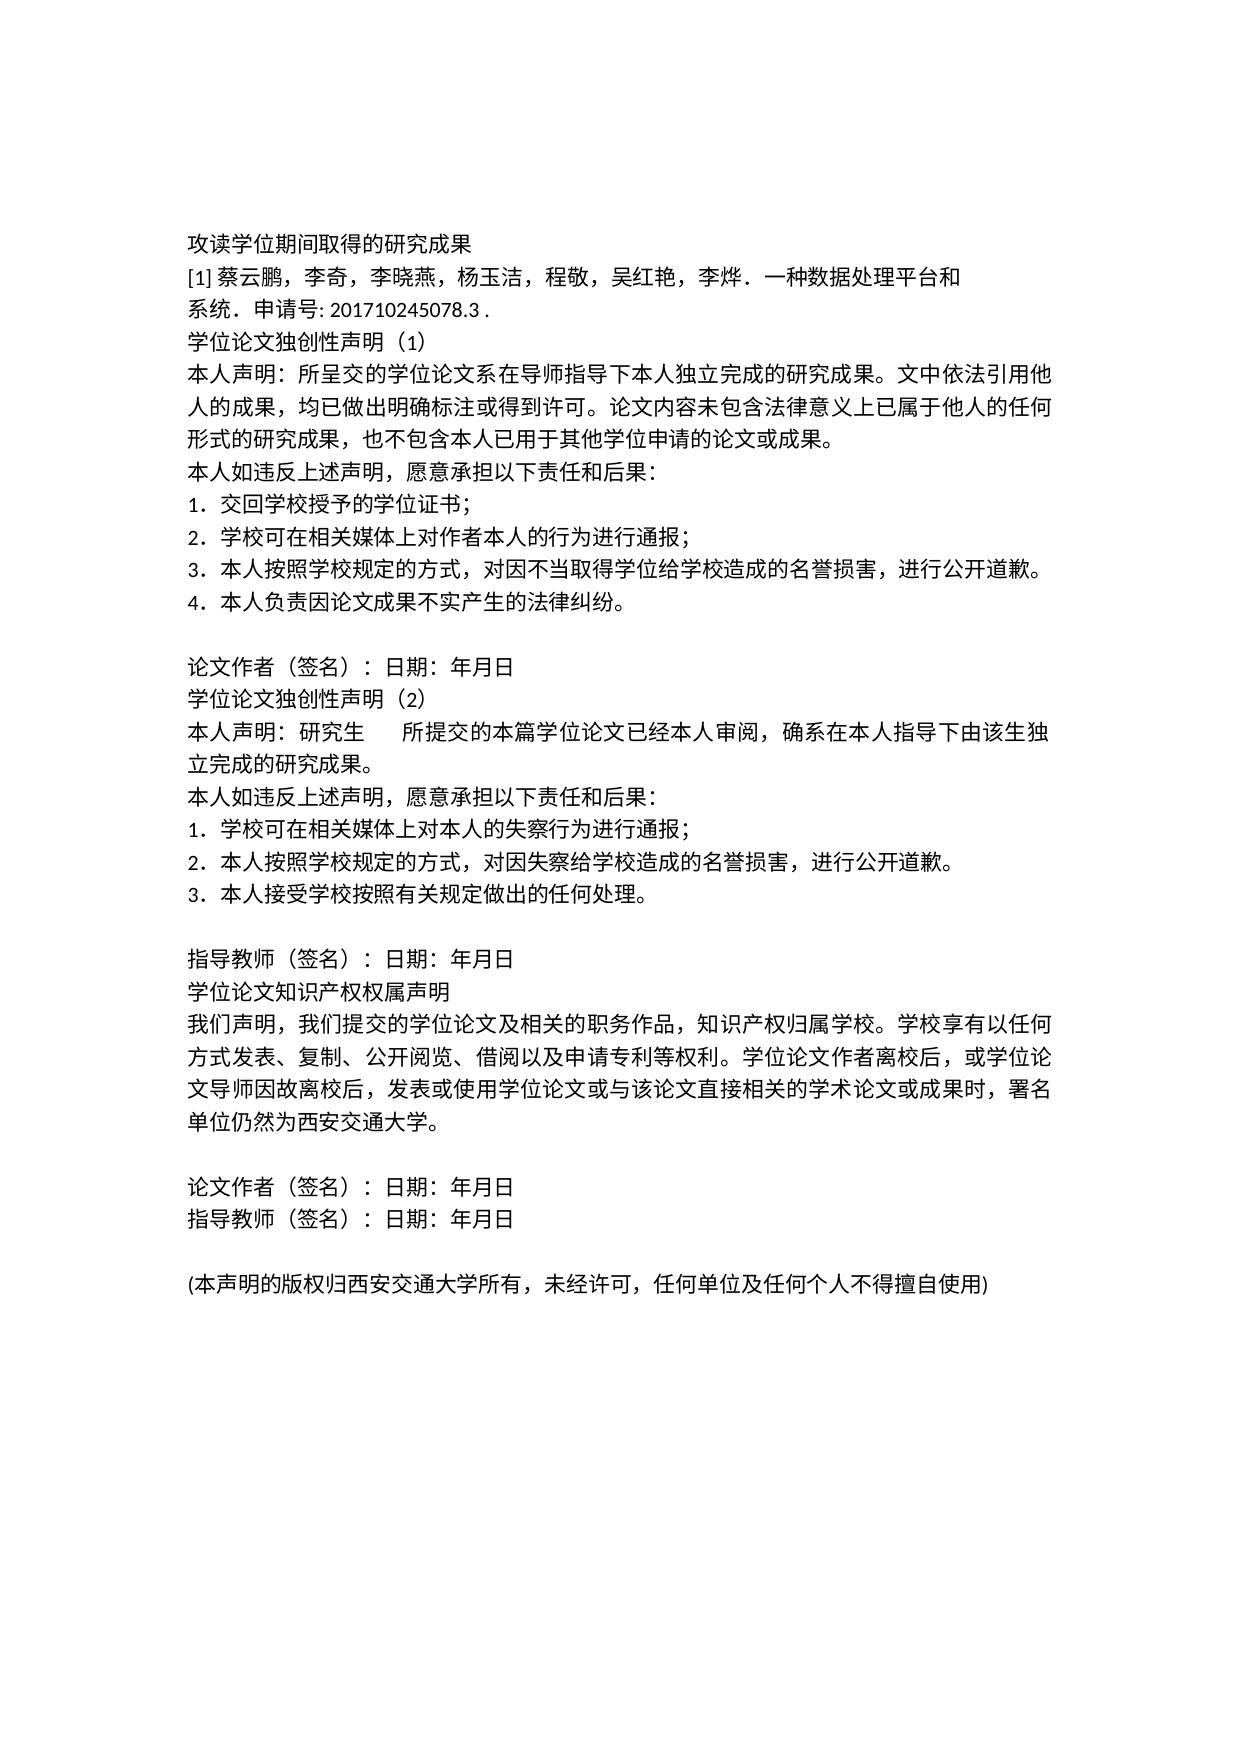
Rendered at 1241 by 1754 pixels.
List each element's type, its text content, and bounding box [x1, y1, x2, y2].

text 论文作者（签名）：日期：年月日 [187, 1169, 1053, 1202]
text 论文作者（签名）：日期：年月日 [187, 649, 1053, 682]
text 2．本人按照学校规定的方式，对因失察给学校造成的名誉损害，进行公开道歉。 [187, 844, 1053, 877]
text (本声明的版权归西安交通大学所有，未经许可，任何单位及任何个人不得擅自使用) [187, 1267, 1053, 1299]
text 系统．申请号: 201710245078.3 . [187, 292, 1053, 324]
text 3．本人接受学校按照有关规定做出的任何处理。 [187, 877, 1053, 909]
text 学位论文独创性声明（1） [187, 324, 1053, 357]
text 3．本人按照学校规定的方式，对因不当取得学位给学校造成的名誉损害，进行公开道歉。 [187, 552, 1053, 584]
text 攻读学位期间取得的研究成果 [187, 227, 1053, 259]
text 本人如违反上述声明，愿意承担以下责任和后果： [187, 454, 1053, 487]
text 本人声明：研究生 所提交的本篇学位论文已经本人审阅，确系在本人指导下由该生独立完成的研究成果。 [187, 714, 1053, 779]
text 本人声明：所呈交的学位论文系在导师指导下本人独立完成的研究成果。文中依法引用他人的成果，均已做出明确标注或得到许可。论文内容未包含法律意义上已属于他人的任何形式的研究成果，也不包含本人已用于其他学位申请的论文或成果。 [187, 357, 1053, 454]
text 指导教师（签名）：日期：年月日 [187, 1202, 1053, 1234]
text 指导教师（签名）：日期：年月日 [187, 942, 1053, 974]
text 我们声明，我们提交的学位论文及相关的职务作品，知识产权归属学校。学校享有以任何方式发表、复制、公开阅览、借阅以及申请专利等权利。学位论文作者离校后，或学位论文导师因故离校后，发表或使用学位论文或与该论文直接相关的学术论文或成果时，署名单位仍然为西安交通大学。 [187, 1007, 1053, 1137]
text [1] 蔡云鹏，李奇，李晓燕，杨玉洁，程敬，吴红艳，李烨．一种数据处理平台和 [187, 259, 1053, 292]
text 学位论文知识产权权属声明 [187, 974, 1053, 1007]
text 1．交回学校授予的学位证书； [187, 487, 1053, 519]
text 本人如违反上述声明，愿意承担以下责任和后果： [187, 779, 1053, 812]
text 1．学校可在相关媒体上对本人的失察行为进行通报； [187, 812, 1053, 844]
text 2．学校可在相关媒体上对作者本人的行为进行通报； [187, 519, 1053, 552]
text 学位论文独创性声明（2） [187, 682, 1053, 714]
text 4．本人负责因论文成果不实产生的法律纠纷。 [187, 584, 1053, 617]
